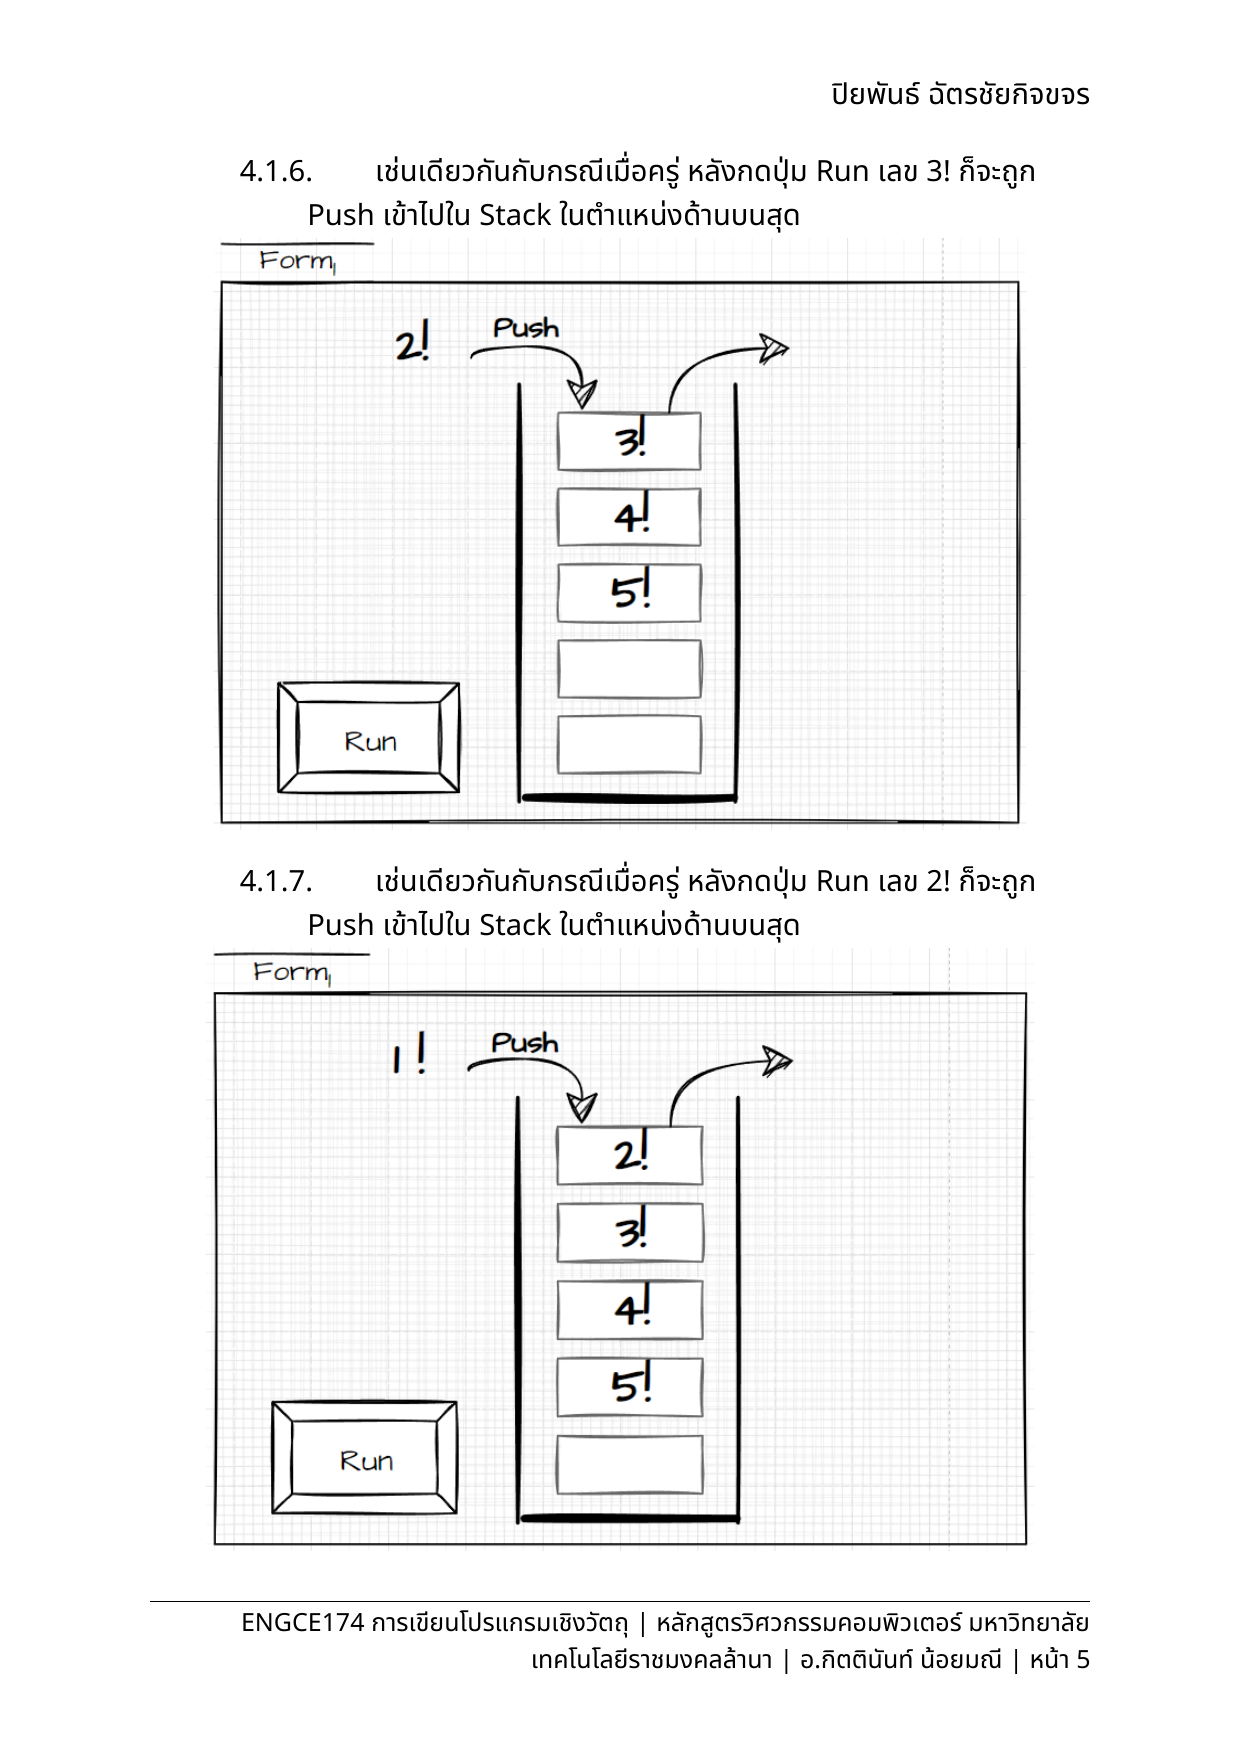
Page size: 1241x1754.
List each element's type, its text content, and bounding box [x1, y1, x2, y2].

subtitle เช่นเดียวกันกับกรณีเมื่อครู่ หลังกดปุ่ม Run เลข 2! ก็จะถูก Push เข้าไปใน Stack ในตำแหน่งด้านบนสุด [239, 860, 1090, 949]
subtitle เช่นเดียวกันกับกรณีเมื่อครู่ หลังกดปุ่ม Run เลข 3! ก็จะถูก Push เข้าไปใน Stack ในตำแหน่งด้านบนสุด [239, 150, 1090, 238]
picture [206, 948, 1035, 1551]
picture [213, 238, 1027, 830]
